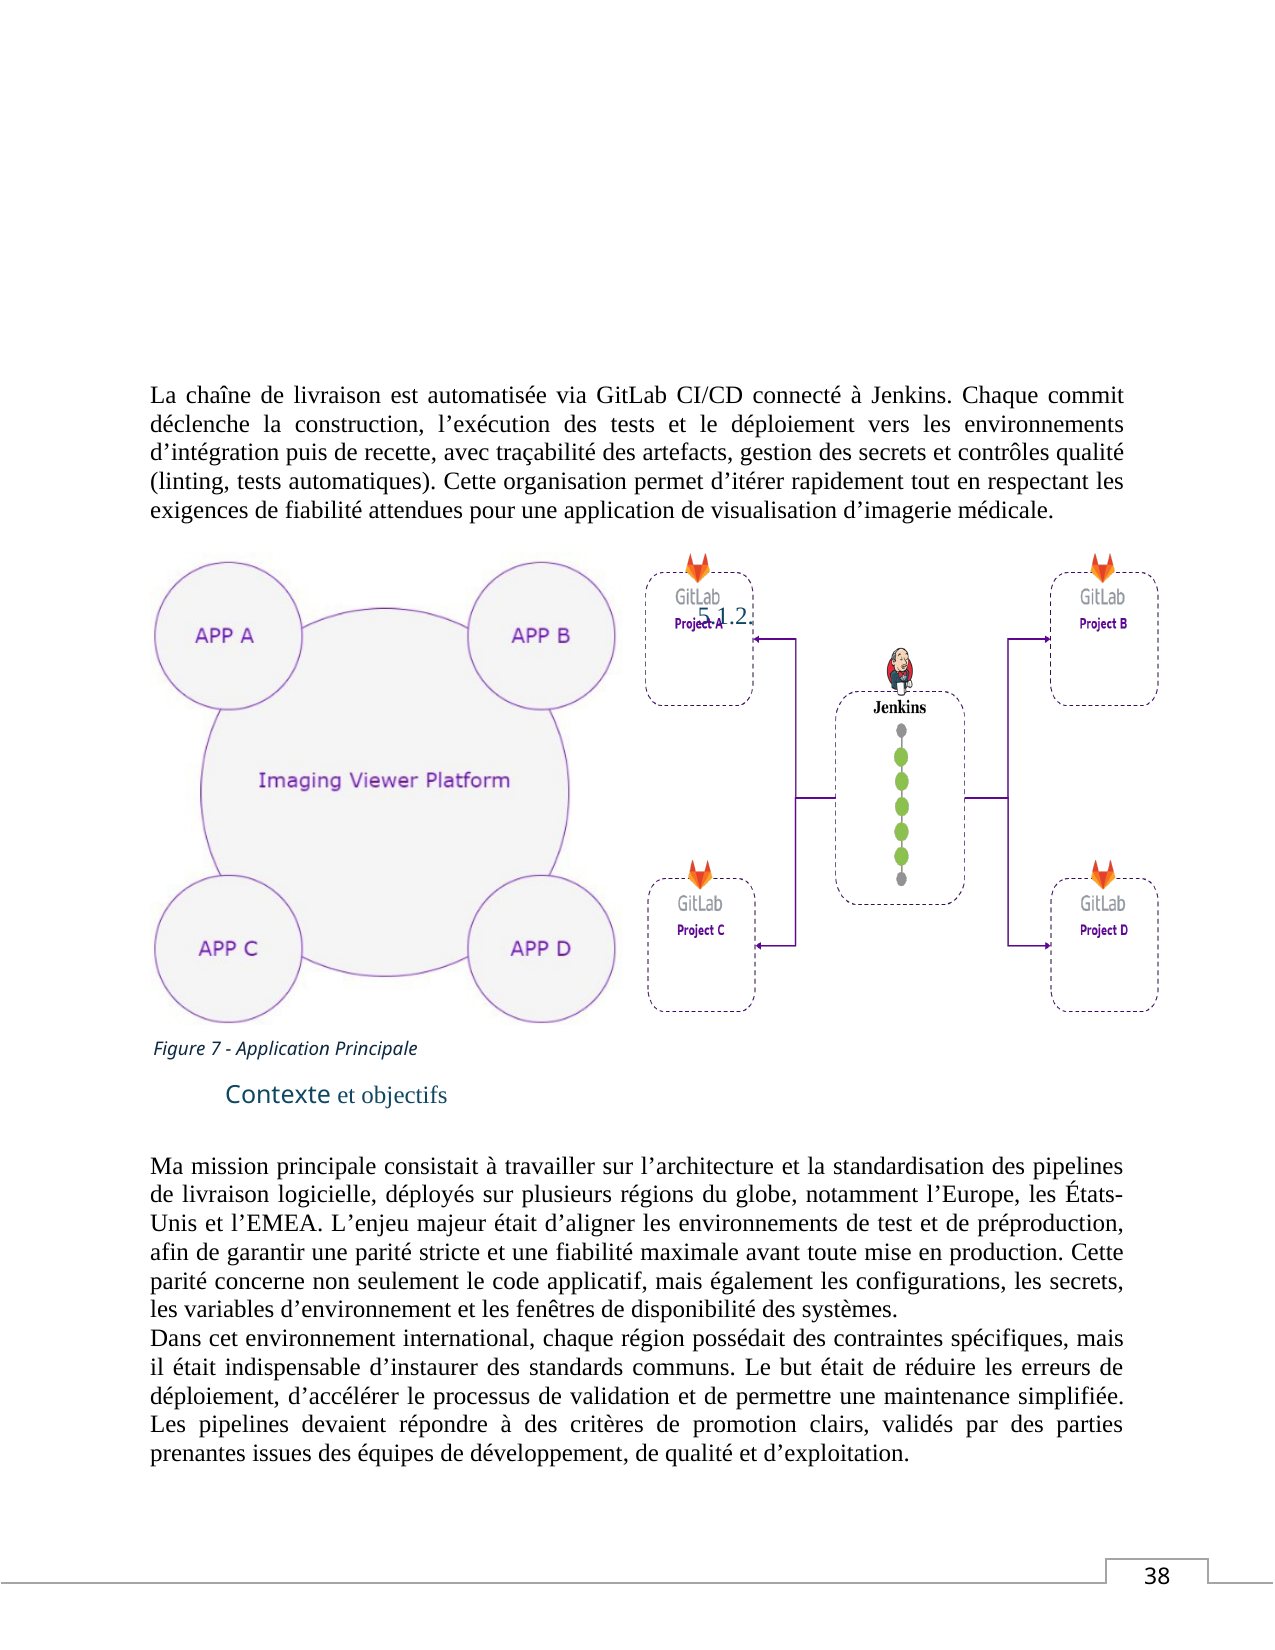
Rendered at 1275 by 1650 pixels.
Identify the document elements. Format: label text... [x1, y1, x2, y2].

picture [150, 552, 623, 1025]
text La chaîne de livraison est automatisée via GitLab CI/CD connecté à Jenkins. Chaque commit déclenche la construction, l’exécution des tests et le déploiement vers les environnements d’intégration puis de recette, avec traçabilité des artefacts, gestion des secrets et contrôles qualité (linting, tests automatiques). Cette organisation permet d’itérer rapidement tout en respectant les exigences de fiabilité attendues pour une application de visualisation d’imagerie médicale. [150, 380, 1125, 524]
text Ma mission principale consistait à travailler sur l’architecture et la standardisation des pipelines de livraison logicielle, déployés sur plusieurs régions du globe, notamment l’Europe, les États-Unis et l’EMEA. L’enjeu majeur était d’aligner les environnements de test et de préproduction, afin de garantir une parité stricte et une fiabilité maximale avant toute mise en production. Cette parité concerne non seulement le code applicatif, mais également les configurations, les secrets, les variables d’environnement et les fenêtres de disponibilité des systèmes. [150, 1151, 1125, 1323]
picture [640, 552, 1160, 1012]
text Dans cet environnement international, chaque région possédait des contraintes spécifiques, mais il était indispensable d’instaurer des standards communs. Le but était de réduire les erreurs de déploiement, d’accélérer le processus de validation et de permettre une maintenance simplifiée. Les pipelines devaient répondre à des critères de promotion clairs, validés par des parties prenantes issues des équipes de développement, de qualité et d’exploitation. [150, 1323, 1125, 1467]
